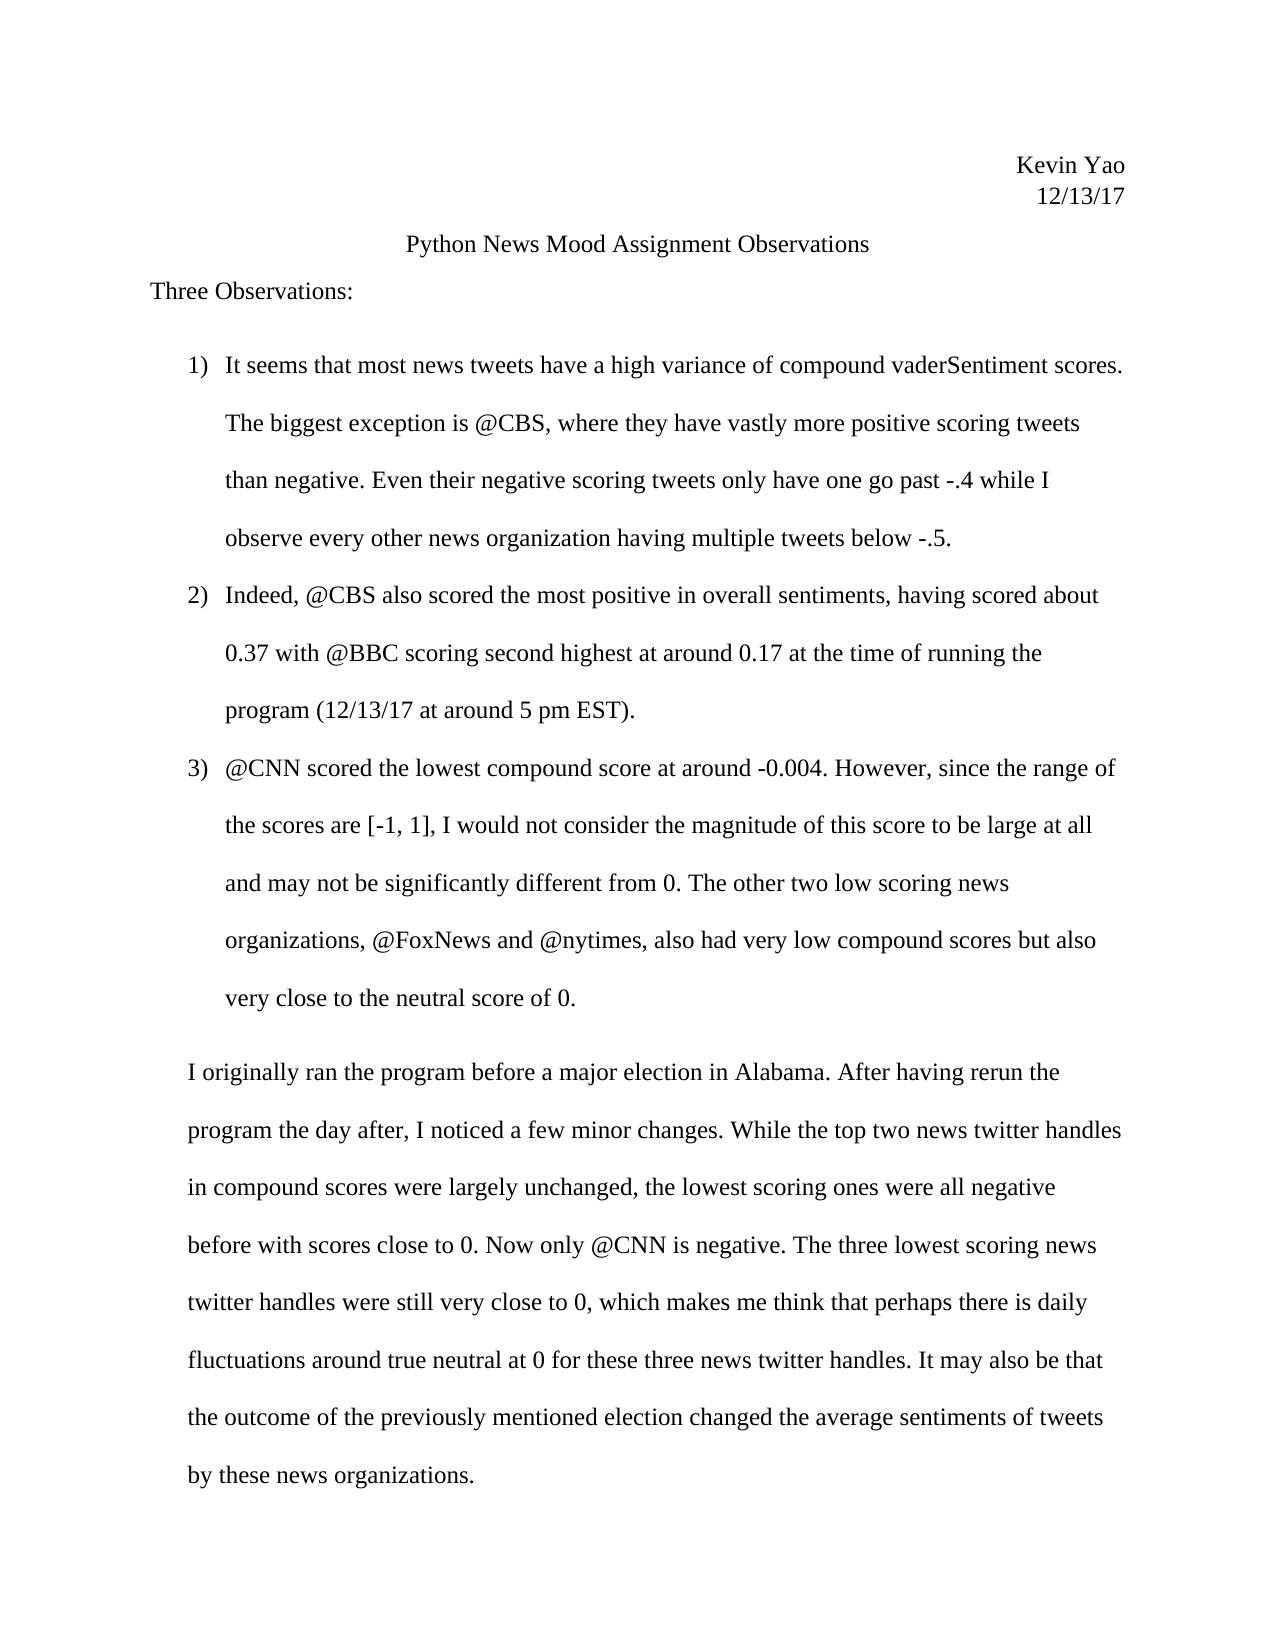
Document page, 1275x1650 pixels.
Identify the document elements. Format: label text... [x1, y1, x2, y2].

text I originally ran the program before a major election in Alabama. After having rerun the program the day after, I noticed a few minor changes. While the top two news twitter handles in compound scores were largely unchanged, the lowest scoring ones were all negative before with scores close to 0. Now only @CNN is negative. The three lowest scoring news twitter handles were still very close to 0, which makes me think that perhaps there is daily fluctuations around true neutral at 0 for these three news twitter handles. It may also be that the outcome of the previously mentioned election changed the average sentiments of tweets by these news organizations. [187, 1057, 1125, 1488]
text Kevin Yao 12/13/17 [150, 150, 1125, 210]
list Indeed, @CBS also scored the most positive in overall sentiments, having scored about 0.37 with @BBC scoring second highest at around 0.17 at the time of running the program (12/13/17 at around 5 pm EST). [187, 581, 1125, 724]
text Three Observations: [150, 276, 1125, 305]
list @CNN scored the lowest compound score at around -0.004. However, since the range of the scores are [-1, 1], I would not consider the magnitude of this score to be large at all and may not be significantly different from 0. The other two low scoring news organizations, @FoxNews and @nytimes, also had very low compound scores but also very close to the neutral score of 0. [187, 753, 1125, 1012]
list It seems that most news tweets have a high variance of compound vaderSentiment scores. The biggest exception is @CBS, where they have vastly more positive scoring tweets than negative. Even their negative scoring tweets only have one go past -.4 while I observe every other news organization having multiple tweets below -.5. [187, 351, 1125, 552]
text Python News Mood Assignment Observations [150, 229, 1125, 257]
